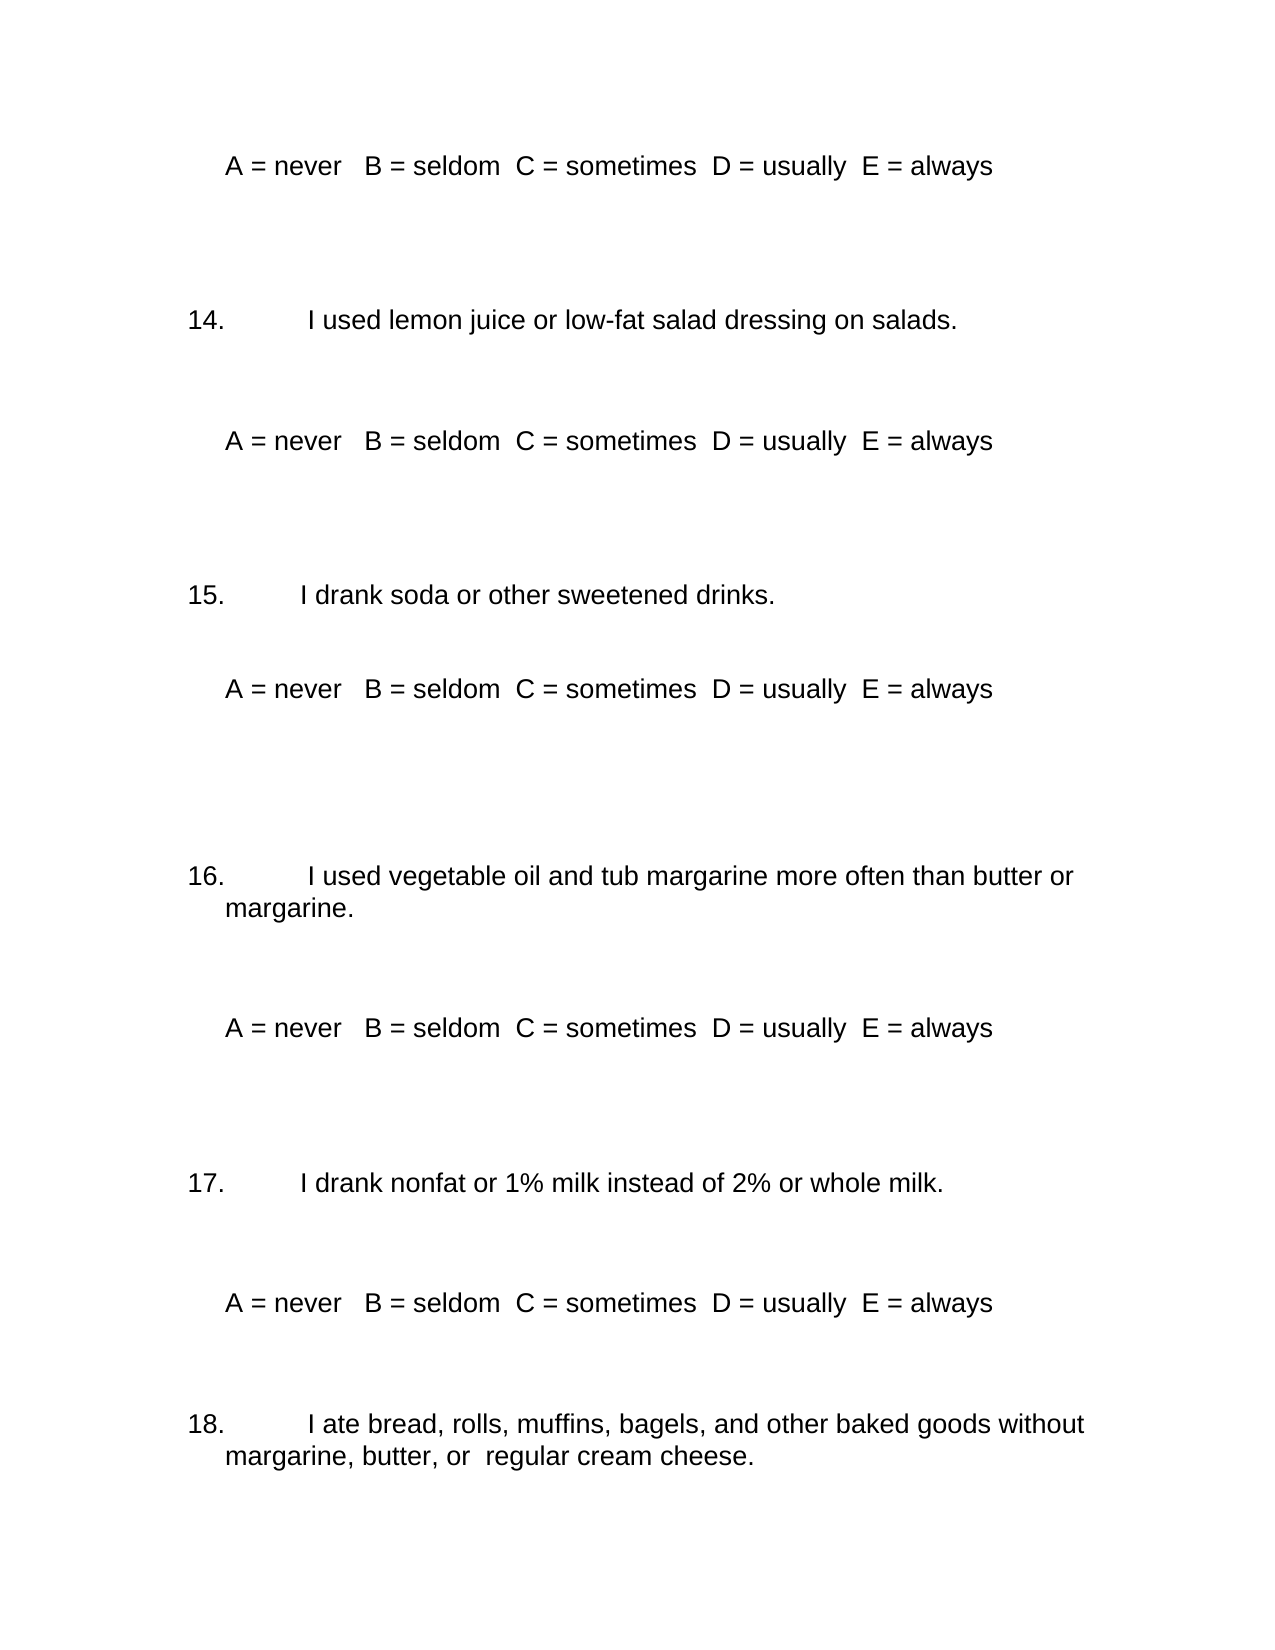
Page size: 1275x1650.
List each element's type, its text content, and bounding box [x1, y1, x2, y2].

list I drank soda or other sweetened drinks. [187, 579, 1125, 610]
text A = never B = seldom C = sometimes D = usually E = always [150, 425, 1125, 456]
list I used lemon juice or low-fat salad dressing on salads. [187, 304, 1125, 335]
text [150, 1287, 1125, 1319]
list I drank nonfat or 1% milk instead of 2% or whole milk. [187, 1167, 1125, 1198]
list I ate bread, rolls, muffins, bagels, and other baked goods without margarine, butter, or regular cream cheese. [187, 1408, 1125, 1471]
text A = never B = seldom C = sometimes D = usually E = always [150, 150, 1125, 181]
text A = never B = seldom C = sometimes D = usually E = always [187, 673, 1125, 704]
text A = never B = seldom C = sometimes D = usually E = always [150, 1012, 1125, 1044]
list I used vegetable oil and tub margarine more often than butter or margarine. [187, 860, 1125, 923]
